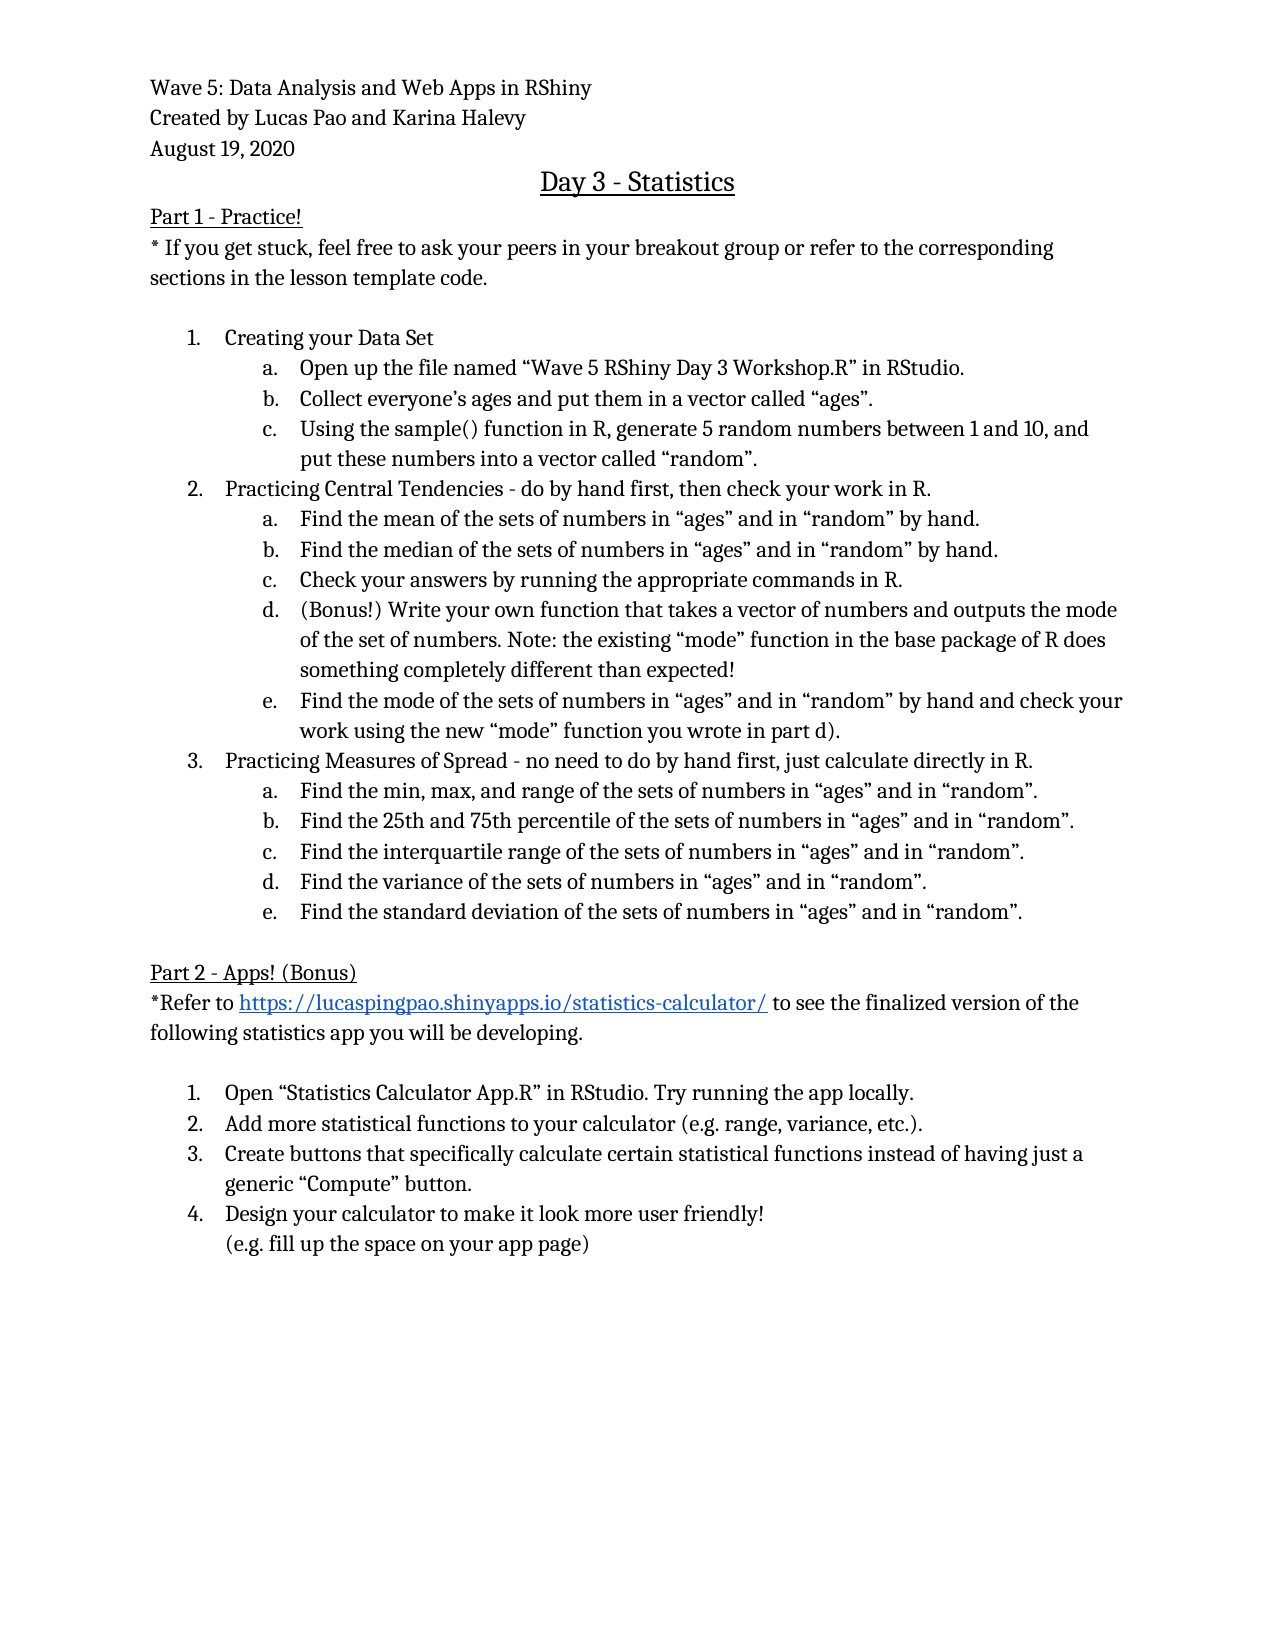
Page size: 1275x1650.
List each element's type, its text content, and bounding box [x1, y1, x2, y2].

text Day 3 - Statistics [150, 166, 1125, 199]
list Find the standard deviation of the sets of numbers in “ages” and in “random”. [262, 899, 1125, 925]
list Creating your Data Set [187, 325, 1125, 351]
list Check your answers by running the appropriate commands in R. [262, 567, 1125, 593]
text * If you get stuck, feel free to ask your peers in your breakout group or refer to the corresponding sections in the lesson template code. [150, 234, 1125, 291]
list Find the min, max, and range of the sets of numbers in “ages” and in “random”. [262, 778, 1125, 804]
list Practicing Measures of Spread - no need to do by hand first, just calculate directly in R. [187, 748, 1125, 774]
list Open “Statistics Calculator App.R” in RStudio. Try running the app locally. [187, 1080, 1125, 1107]
list Find the mean of the sets of numbers in “ages” and in “random” by hand. [262, 506, 1125, 533]
list Find the interquartile range of the sets of numbers in “ages” and in “random”. [262, 838, 1125, 865]
list Collect everyone’s ages and put them in a vector called “ages”. [262, 385, 1125, 412]
list Practicing Central Tendencies - do by hand first, then check your work in R. [187, 476, 1125, 502]
text Part 1 - Practice! [150, 204, 1125, 231]
list Find the median of the sets of numbers in “ages” and in “random” by hand. [262, 536, 1125, 563]
list Open up the file named “Wave 5 RShiny Day 3 Workshop.R” in RStudio. [262, 355, 1125, 382]
text (e.g. fill up the space on your app page) [225, 1231, 1125, 1258]
list Find the variance of the sets of numbers in “ages” and in “random”. [262, 869, 1125, 895]
list Add more statistical functions to your calculator (e.g. range, variance, etc.). [187, 1110, 1125, 1137]
list Find the mode of the sets of numbers in “ages” and in “random” by hand and check your work using the new “mode” function you wrote in part d). [262, 687, 1125, 744]
text Part 2 - Apps! (Bonus) [150, 959, 1125, 986]
list Create buttons that specifically calculate certain statistical functions instead of having just a generic “Compute” button. [187, 1141, 1125, 1197]
list Using the sample() function in R, generate 5 random numbers between 1 and 10, and put these numbers into a vector called “random”. [262, 416, 1125, 472]
text *Refer to https://lucaspingpao.shinyapps.io/statistics-calculator/ to see the finalized version of the following statistics app you will be developing. [150, 989, 1125, 1046]
list (Bonus!) Write your own function that takes a vector of numbers and outputs the mode of the set of numbers. Note: the existing “mode” function in the base package of R does something completely different than expected! [262, 597, 1125, 684]
list Find the 25th and 75th percentile of the sets of numbers in “ages” and in “random”. [262, 808, 1125, 835]
list Design your calculator to make it look more user friendly! [187, 1201, 1125, 1227]
